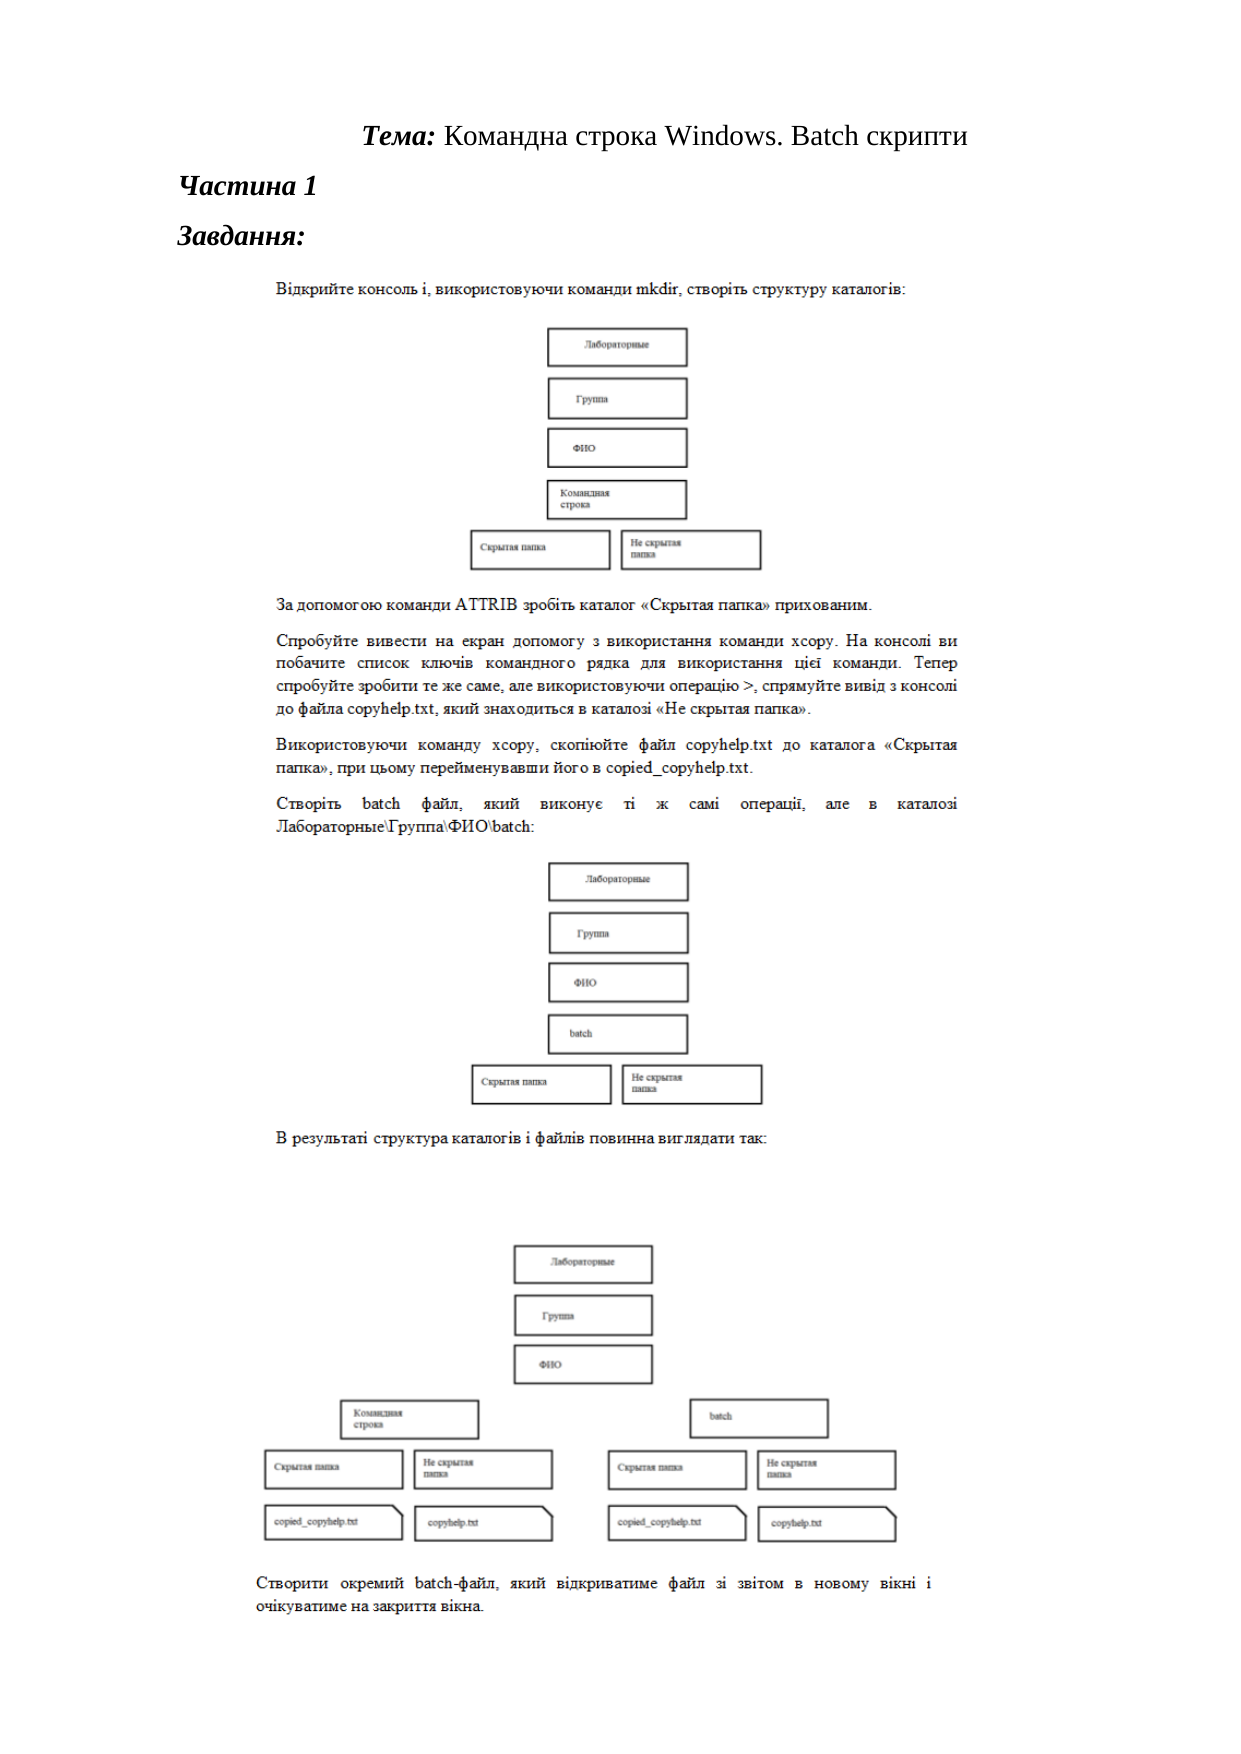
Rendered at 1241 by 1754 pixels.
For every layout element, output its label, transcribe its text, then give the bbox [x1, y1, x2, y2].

text Частина 1 [177, 168, 1152, 202]
text Завдання: [177, 218, 1152, 252]
text Тема: Командна строка Windows. Batch скрипти [177, 118, 1152, 152]
picture [177, 268, 1009, 1163]
picture [177, 1179, 978, 1622]
